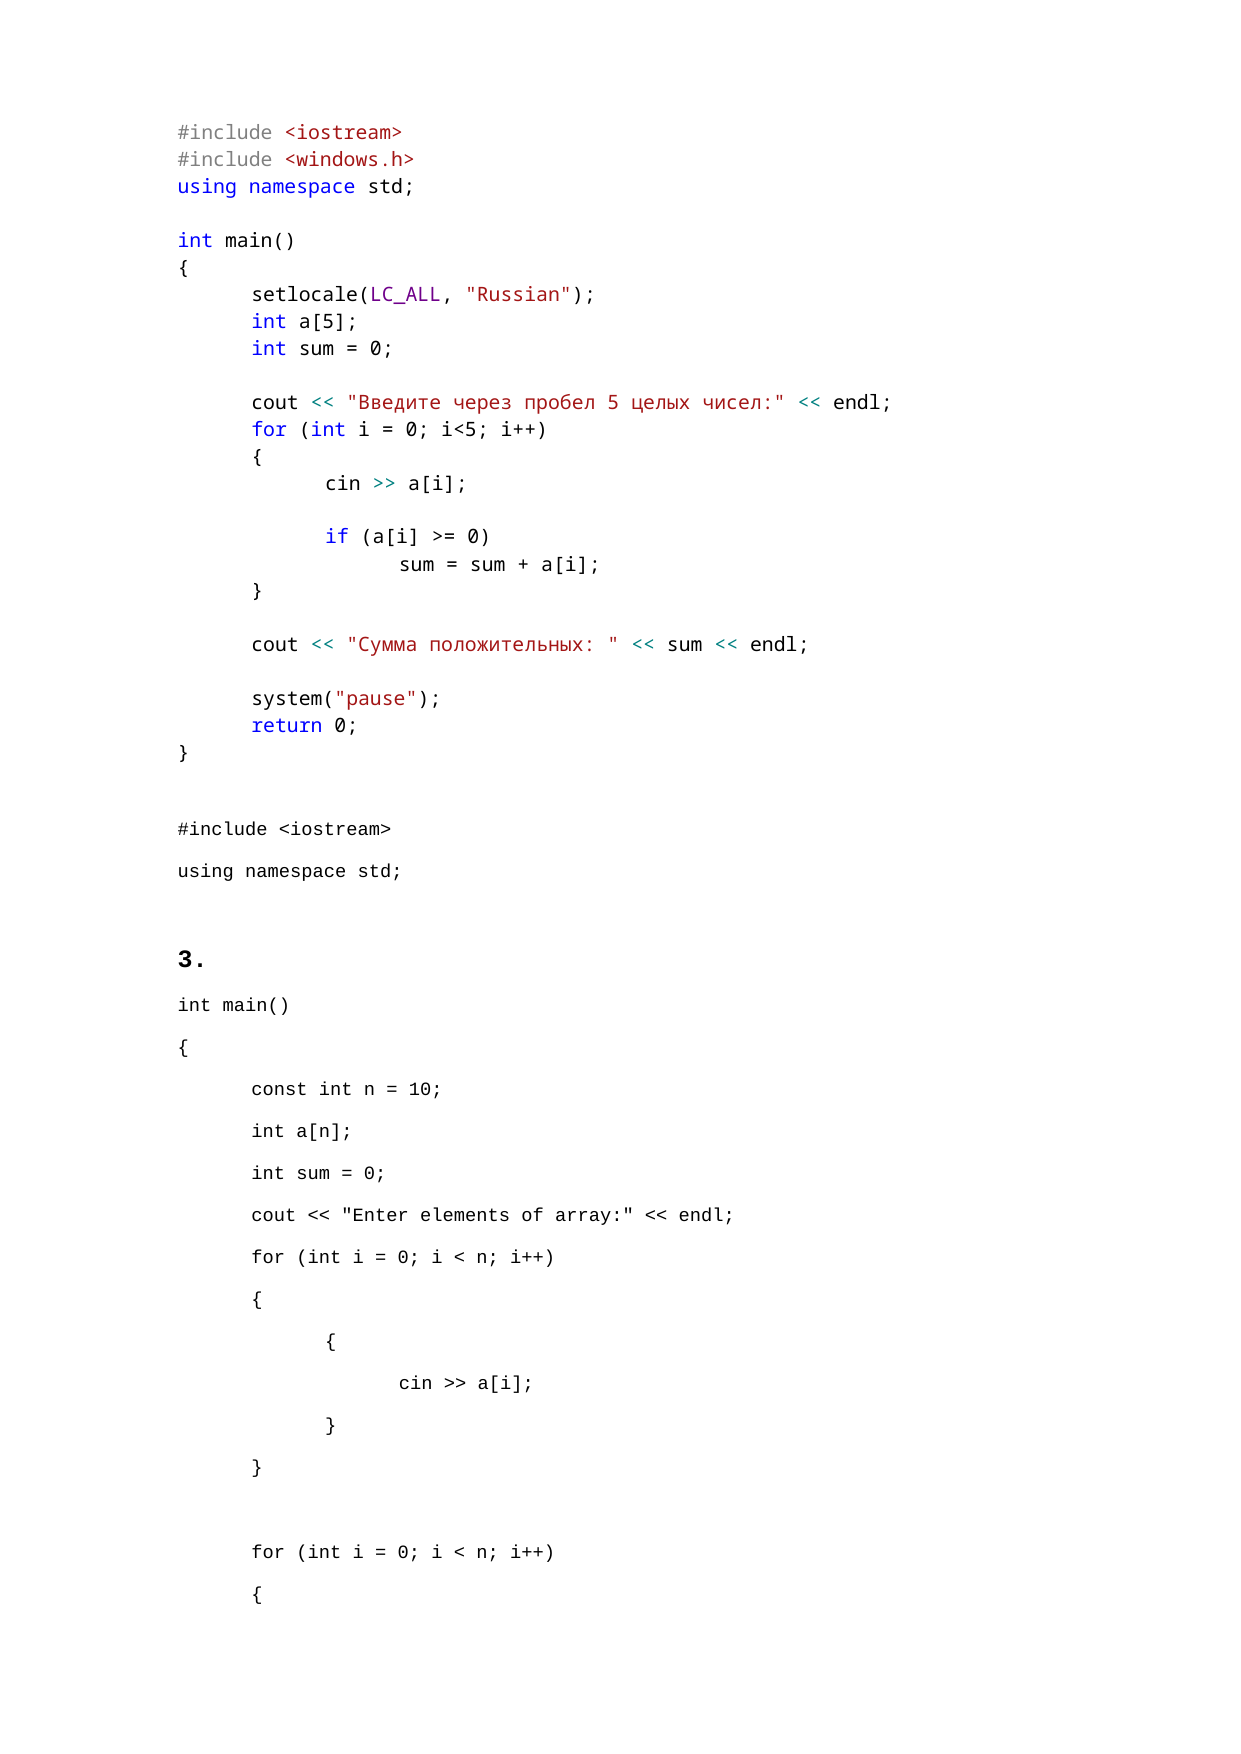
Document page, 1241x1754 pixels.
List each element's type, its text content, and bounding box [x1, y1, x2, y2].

text } [177, 1458, 1152, 1479]
text 3. [177, 946, 1152, 974]
text { [177, 253, 1152, 280]
text int sum = 0; [177, 1164, 1152, 1185]
text { [177, 1037, 1152, 1059]
text #include <iostream> [177, 820, 1152, 841]
text int main() [177, 226, 1152, 253]
text cout << "Сумма положительных: " << sum << endl; [177, 631, 1152, 658]
text int sum = 0; [177, 334, 1152, 361]
text cin >> a[i]; [177, 469, 1152, 496]
text int a[n]; [177, 1122, 1152, 1143]
text { [177, 442, 1152, 469]
text cout << "Enter elements of array:" << endl; [177, 1206, 1152, 1227]
text cin >> a[i]; [177, 1374, 1152, 1395]
text } [177, 739, 1152, 766]
text setlocale(LC_ALL, "Russian"); [177, 280, 1152, 307]
text for (int i = 0; i < n; i++) [177, 1248, 1152, 1269]
text { [177, 1332, 1152, 1353]
text const int n = 10; [177, 1079, 1152, 1101]
text } [177, 1416, 1152, 1437]
text cout << "Введите через пробел 5 целых чисел:" << endl; [177, 388, 1152, 415]
text using namespace std; [177, 172, 1152, 199]
text if (a[i] >= 0) [177, 523, 1152, 550]
text } [177, 577, 1152, 604]
text int main() [177, 995, 1152, 1017]
text { [177, 1290, 1152, 1311]
text int a[5]; [177, 307, 1152, 334]
text #include <iostream> [177, 118, 1152, 145]
text using namespace std; [177, 862, 1152, 883]
text sum = sum + a[i]; [177, 550, 1152, 577]
text system("pause"); [177, 685, 1152, 712]
text { [177, 1584, 1152, 1606]
text for (int i = 0; i < n; i++) [177, 1542, 1152, 1564]
text return 0; [177, 712, 1152, 739]
text for (int i = 0; i<5; i++) [177, 415, 1152, 442]
text #include <windows.h> [177, 145, 1152, 172]
